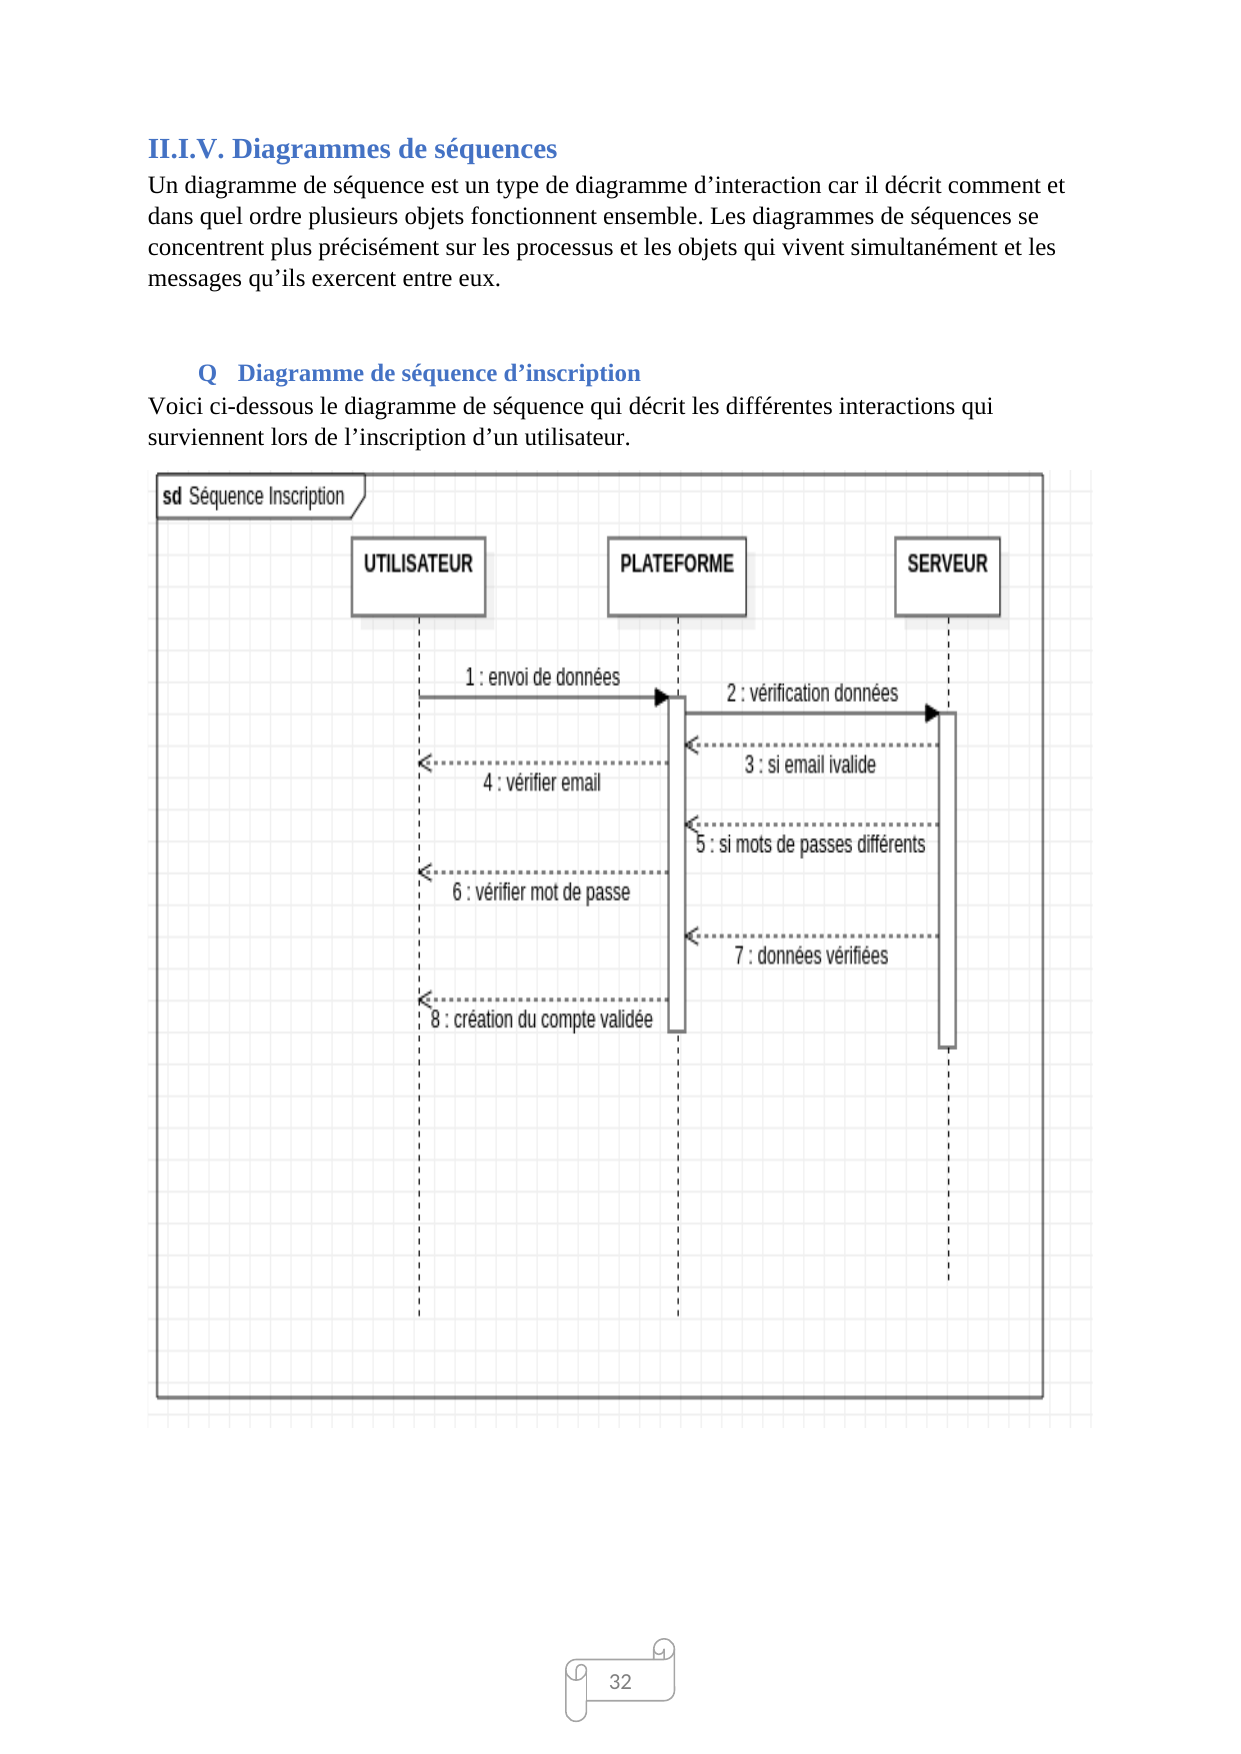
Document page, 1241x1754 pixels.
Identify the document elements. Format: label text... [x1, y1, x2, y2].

text Un diagramme de séquence est un type de diagramme d’interaction car il décrit comment et dans quel ordre plusieurs objets fonctionnent ensemble. Les diagrammes de séquences se concentrent plus précisément sur les processus et les objets qui vivent simultanément et les messages qu’ils exercent entre eux. [148, 170, 1093, 292]
picture [147, 470, 1093, 1428]
subtitle II.I.V. Diagrammes de séquences [148, 131, 1093, 165]
text Voici ci-dessous le diagramme de séquence qui décrit les différentes interactions qui surviennent lors de l’inscription d’un utilisateur. [148, 391, 1093, 451]
subtitle Diagramme de séquence d’inscription [148, 358, 1093, 387]
